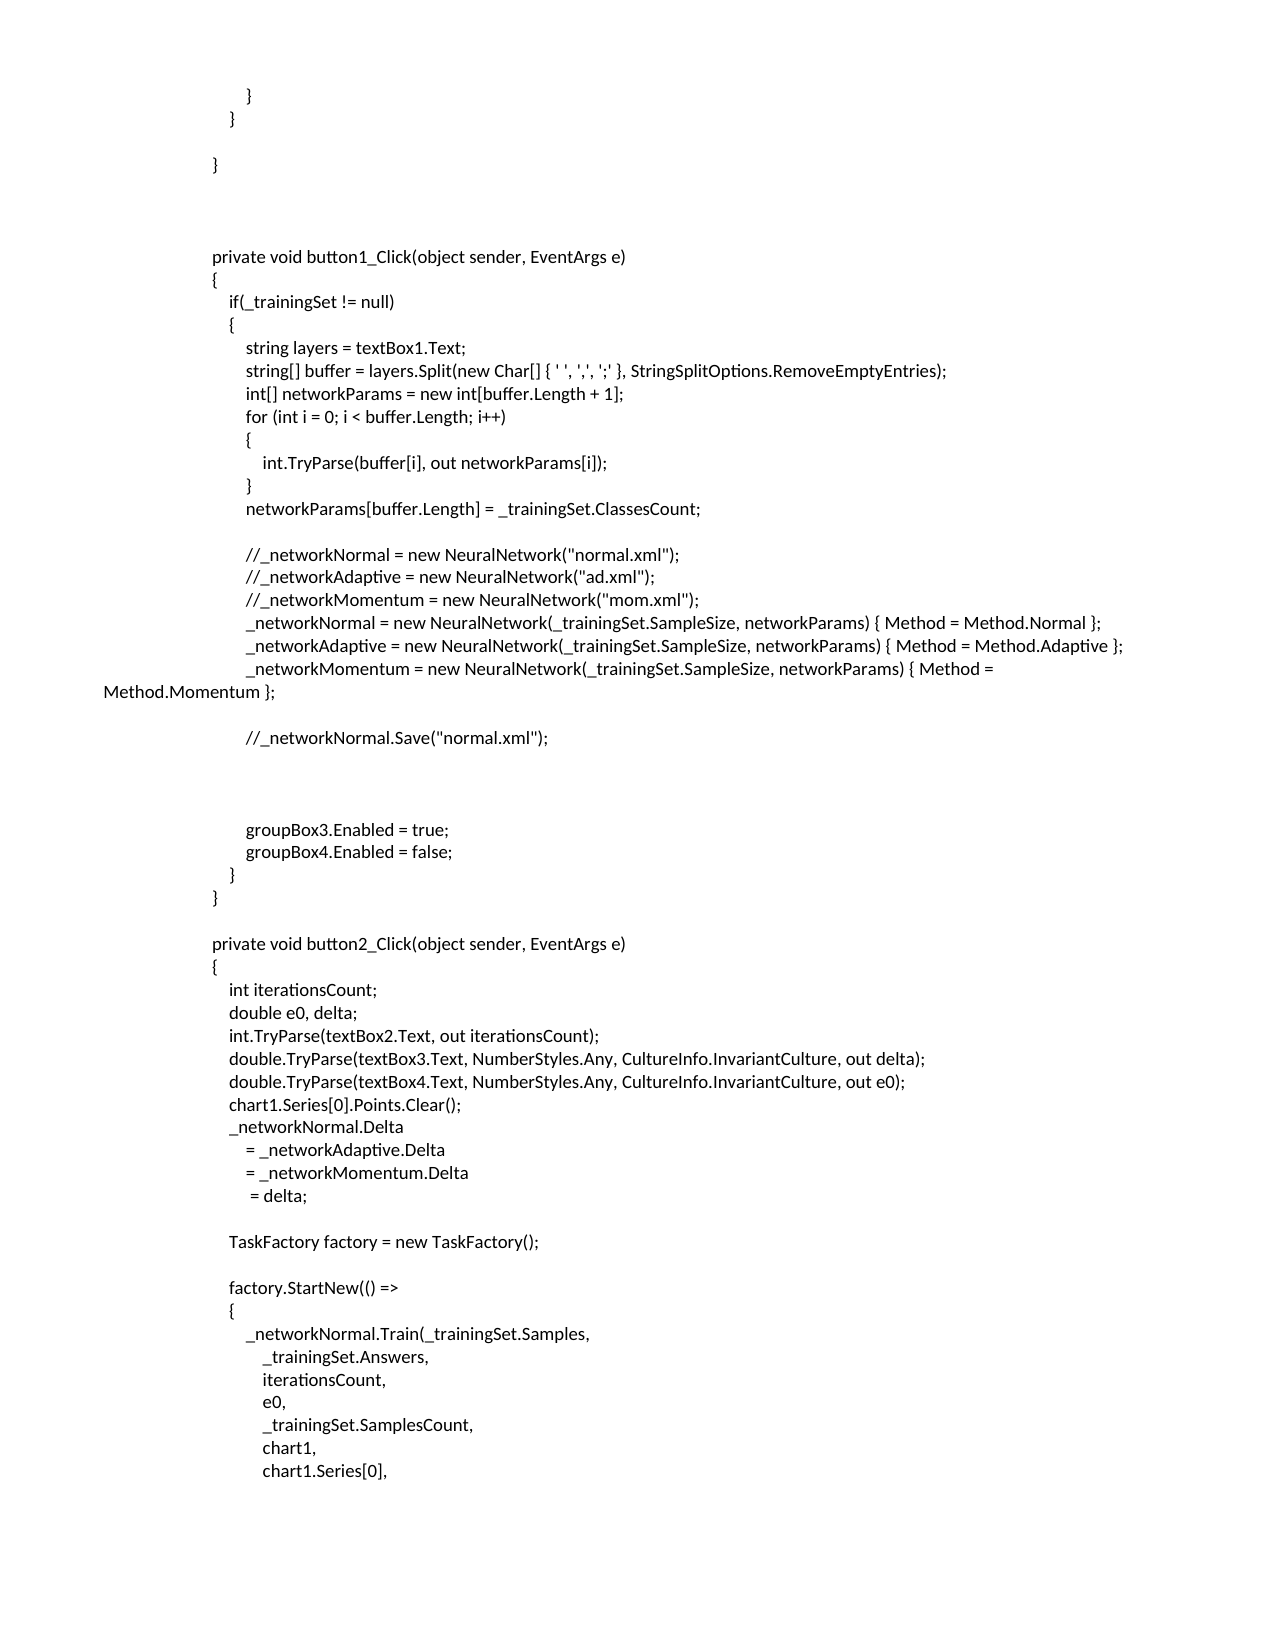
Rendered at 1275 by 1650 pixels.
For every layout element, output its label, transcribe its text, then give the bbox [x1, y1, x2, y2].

text _networkNormal.Train(_trainingSet.Samples, [103, 1322, 1125, 1345]
text } [103, 107, 1125, 130]
text } [103, 863, 1125, 886]
text //_networkNormal = new NeuralNetwork("normal.xml"); [103, 543, 1125, 566]
text //_networkNormal.Save("normal.xml"); [103, 726, 1125, 749]
text _networkMomentum = new NeuralNetwork(_trainingSet.SampleSize, networkParams) { Method = Method.Momentum }; [103, 657, 1125, 703]
text if(_trainingSet != null) [103, 291, 1125, 313]
text double.TryParse(textBox3.Text, NumberStyles.Any, CultureInfo.InvariantCulture, out delta); [103, 1047, 1125, 1070]
text string[] buffer = layers.Split(new Char[] { ' ', ',', ';' }, StringSplitOptions.RemoveEmptyEntries); [103, 359, 1125, 382]
text iterationsCount, [103, 1368, 1125, 1391]
text string layers = textBox1.Text; [103, 336, 1125, 359]
text { [103, 1299, 1125, 1322]
text } [103, 84, 1125, 107]
text = _networkAdaptive.Delta [103, 1138, 1125, 1161]
text _networkNormal = new NeuralNetwork(_trainingSet.SampleSize, networkParams) { Method = Method.Normal }; [103, 611, 1125, 634]
text _networkAdaptive = new NeuralNetwork(_trainingSet.SampleSize, networkParams) { Method = Method.Adaptive }; [103, 634, 1125, 657]
text _trainingSet.Answers, [103, 1345, 1125, 1368]
text double e0, delta; [103, 1001, 1125, 1024]
text _trainingSet.SamplesCount, [103, 1413, 1125, 1436]
text { [103, 313, 1125, 336]
text { [103, 268, 1125, 291]
text int.TryParse(textBox2.Text, out iterationsCount); [103, 1024, 1125, 1047]
text } [103, 474, 1125, 497]
text //_networkMomentum = new NeuralNetwork("mom.xml"); [103, 588, 1125, 611]
text groupBox4.Enabled = false; [103, 841, 1125, 863]
text private void button2_Click(object sender, EventArgs e) [103, 932, 1125, 955]
text groupBox3.Enabled = true; [103, 818, 1125, 841]
text = _networkMomentum.Delta [103, 1161, 1125, 1184]
text //_networkAdaptive = new NeuralNetwork("ad.xml"); [103, 566, 1125, 588]
text chart1.Series[0], [103, 1459, 1125, 1482]
text } [103, 153, 1125, 176]
text TaskFactory factory = new TaskFactory(); [103, 1230, 1125, 1253]
text e0, [103, 1391, 1125, 1413]
text factory.StartNew(() => [103, 1276, 1125, 1299]
text _networkNormal.Delta [103, 1116, 1125, 1138]
text private void button1_Click(object sender, EventArgs e) [103, 245, 1125, 268]
text { [103, 955, 1125, 978]
text for (int i = 0; i < buffer.Length; i++) [103, 405, 1125, 428]
text } [103, 886, 1125, 909]
text double.TryParse(textBox4.Text, NumberStyles.Any, CultureInfo.InvariantCulture, out e0); [103, 1070, 1125, 1093]
text chart1, [103, 1436, 1125, 1459]
text int iterationsCount; [103, 978, 1125, 1001]
text networkParams[buffer.Length] = _trainingSet.ClassesCount; [103, 497, 1125, 520]
text int[] networkParams = new int[buffer.Length + 1]; [103, 382, 1125, 405]
text int.TryParse(buffer[i], out networkParams[i]); [103, 451, 1125, 474]
text chart1.Series[0].Points.Clear(); [103, 1093, 1125, 1116]
text { [103, 428, 1125, 451]
text = delta; [103, 1184, 1125, 1207]
